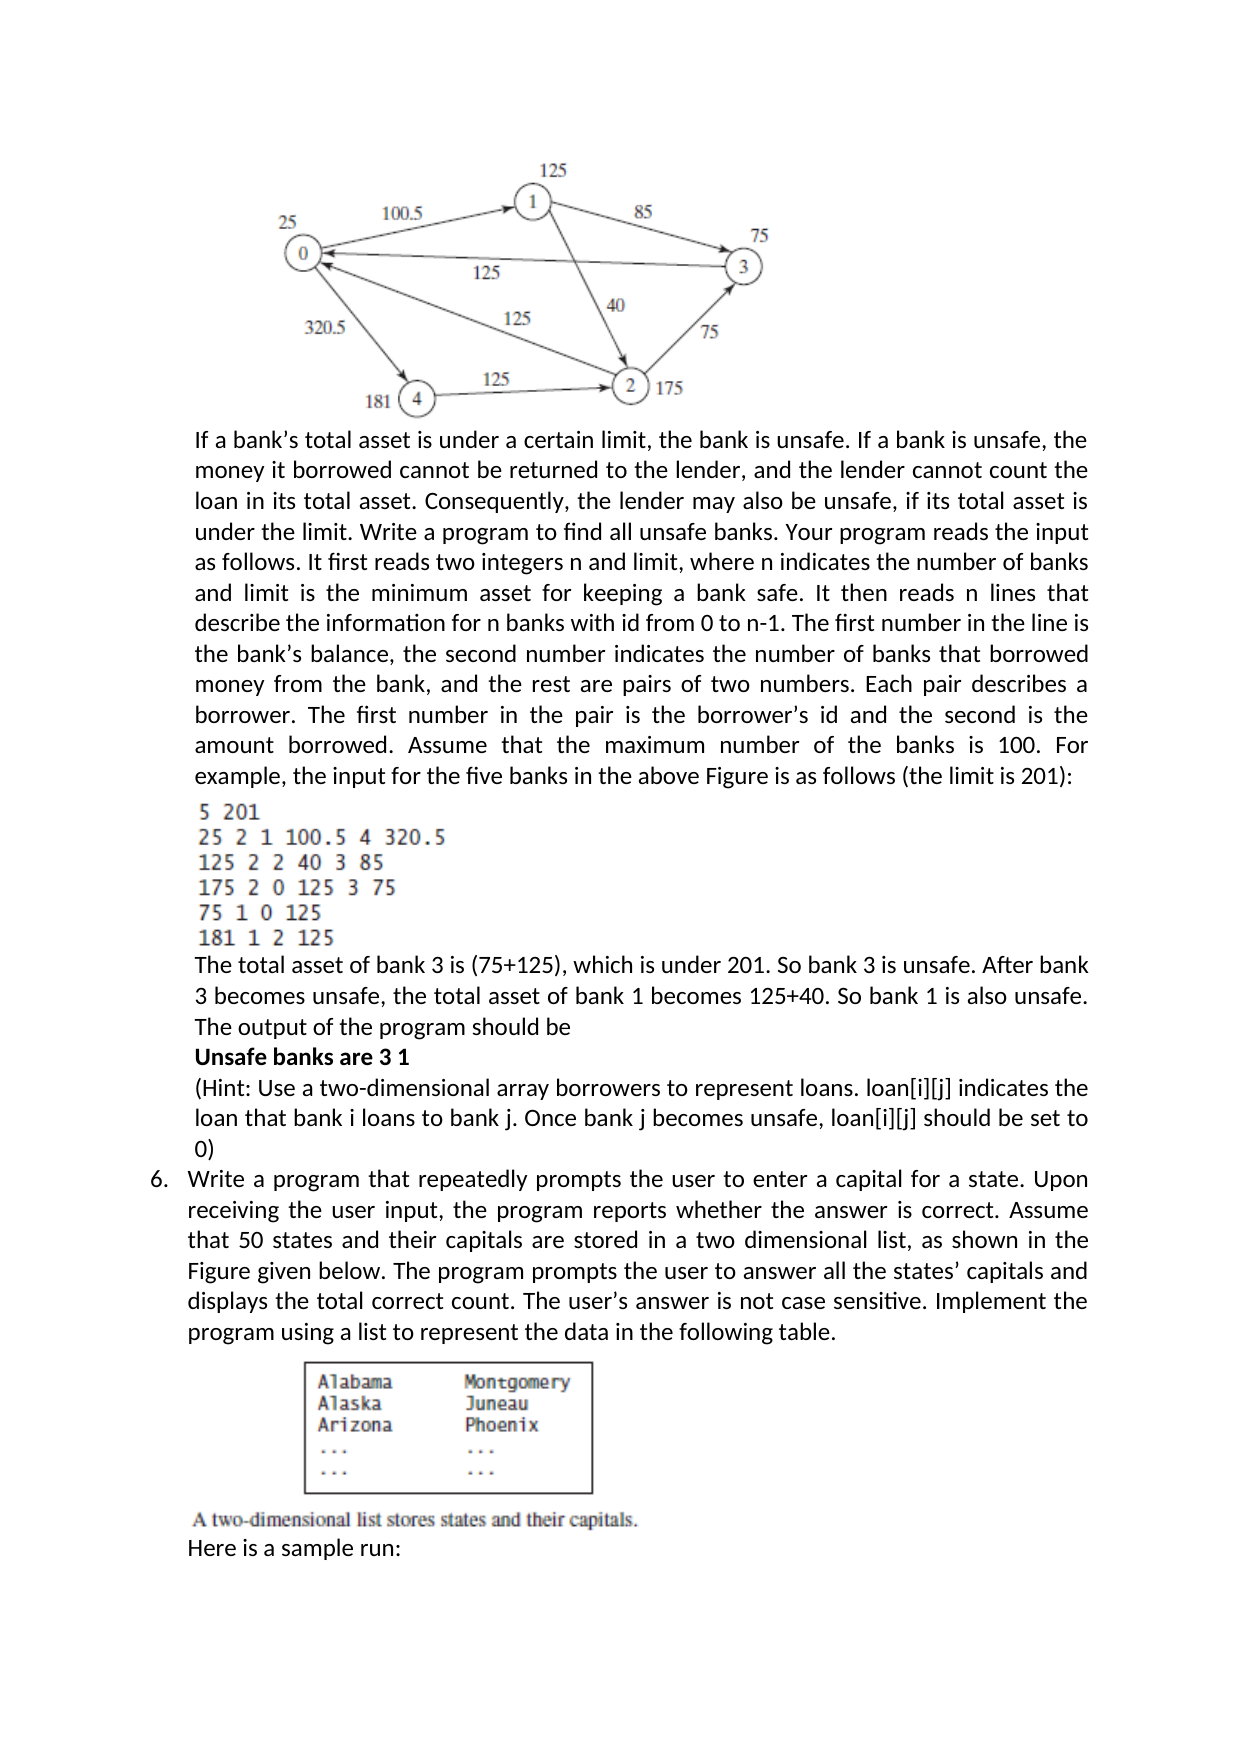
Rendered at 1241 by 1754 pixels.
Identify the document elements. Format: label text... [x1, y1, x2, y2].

list Write a program that repeatedly prompts the user to enter a capital for a state. Upon receiving the user input, the program reports whether the answer is correct. Assume that 50 states and their capitals are stored in a two dimensional list, as shown in the Figure given below. The program prompts the user to answer all the states’ capitals and displays the total correct count. The user’s answer is not case sensitive. Implement the program using a list to represent the data in the following table. [150, 1163, 1090, 1346]
list (Hint: Use a two-dimensional array borrowers to represent loans. loan[i][j] indicates the loan that bank i loans to bank j. Once bank j becomes unsafe, loan[i][j] should be set to 0) [194, 1072, 1090, 1163]
list If a bank’s total asset is under a certain limit, the bank is unsafe. If a bank is unsafe, the money it borrowed cannot be returned to the lender, and the lender cannot count the loan in its total asset. Consequently, the lender may also be unsafe, if its total asset is under the limit. Write a program to find all unsafe banks. Your program reads the input as follows. It first reads two integers n and limit, where n indicates the number of banks and limit is the minimum asset for keeping a bank safe. It then reads n lines that describe the information for n banks with id from 0 to n-1. The first number in the line is the bank’s balance, the second number indicates the number of banks that borrowed money from the bank, and the rest are pairs of two numbers. Each pair describes a borrower. The first number in the pair is the borrower’s id and the second is the amount borrowed. Assume that the maximum number of the banks is 100. For example, the input for the five banks in the above Figure is as follows (the limit is 201): [194, 424, 1090, 790]
list The total asset of bank 3 is (75+125), which is under 201. So bank 3 is unsafe. After bank 3 becomes unsafe, the total asset of bank 1 becomes 125+40. So bank 1 is also unsafe. The output of the program should be [194, 949, 1090, 1041]
list Here is a sample run: [187, 1532, 1090, 1563]
list Unsafe banks are 3 1 [194, 1041, 1090, 1072]
